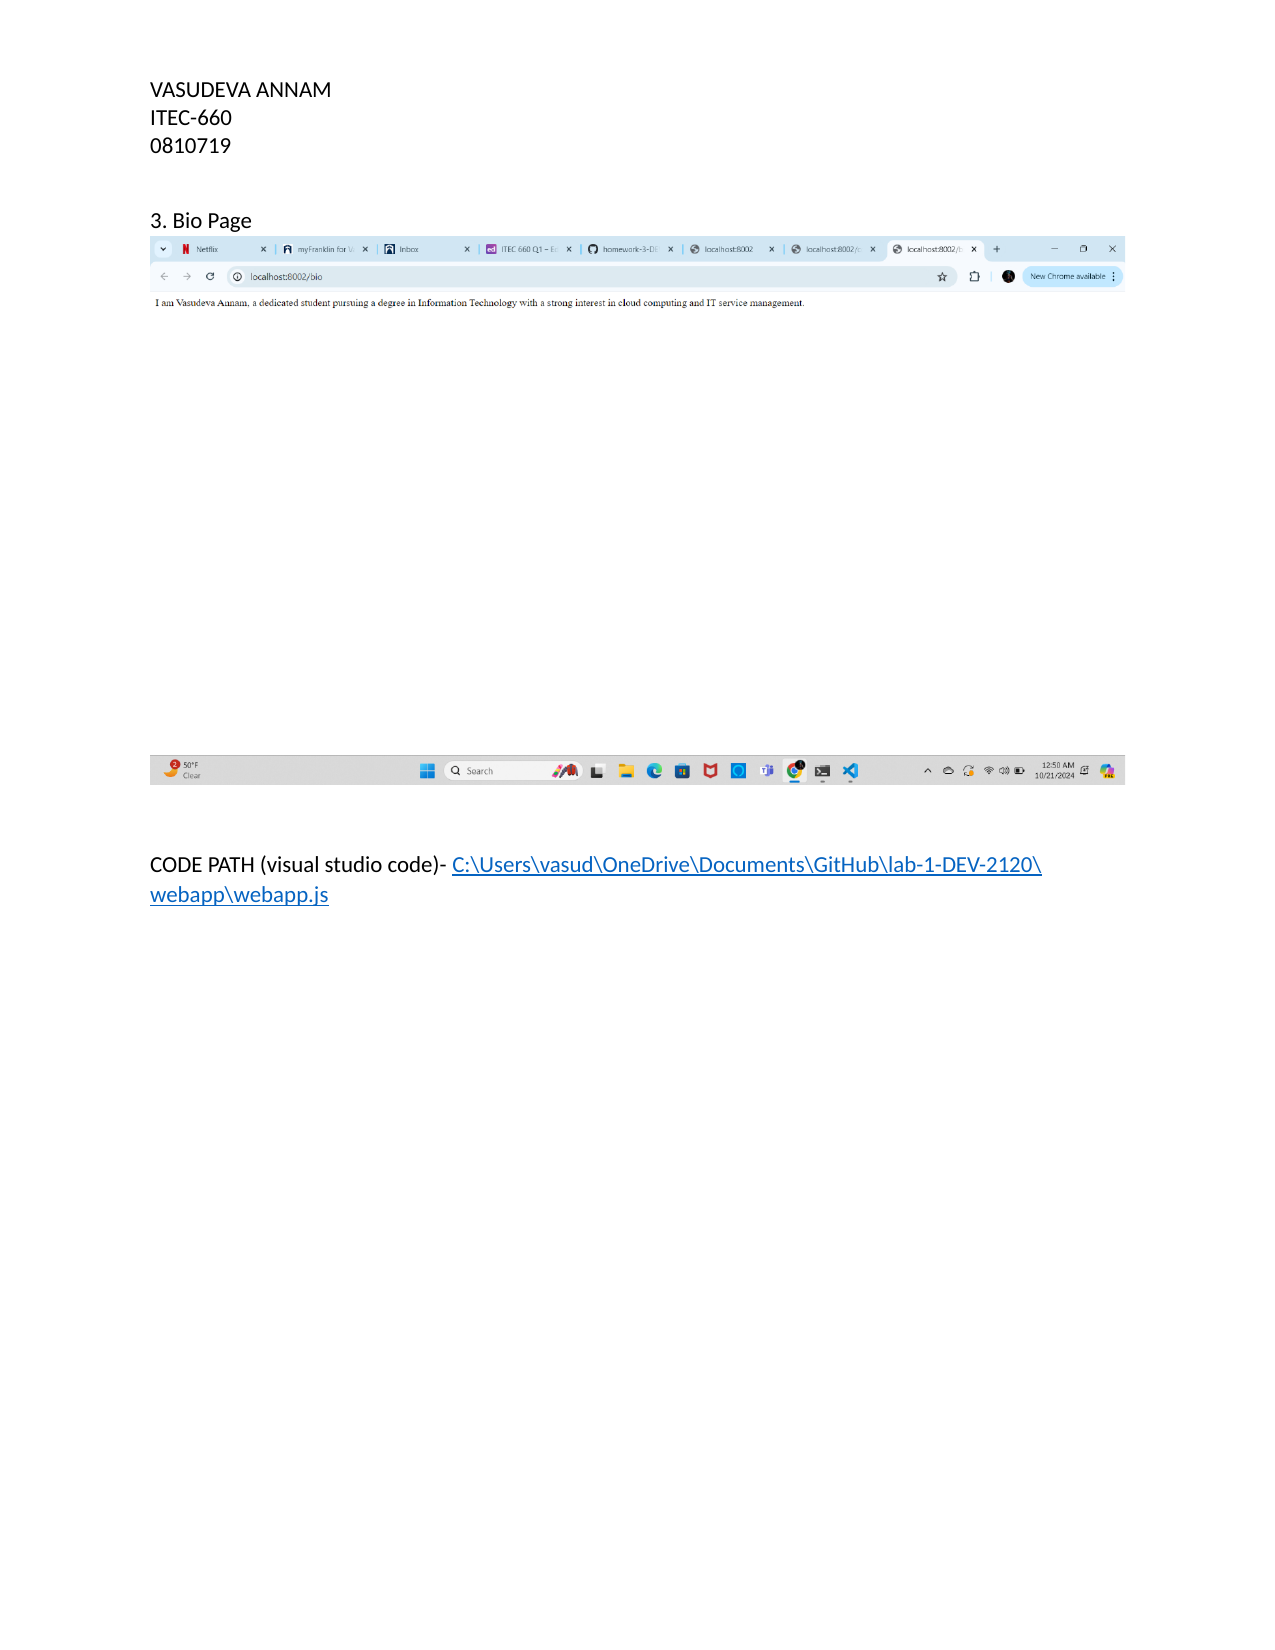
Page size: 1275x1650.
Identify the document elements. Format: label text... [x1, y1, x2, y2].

text 3. Bio Page [150, 206, 1125, 236]
text CODE PATH (visual studio code)- C:\Users\vasud\OneDrive\Documents\GitHub\lab-1-DEV-2120\webapp\webapp.js [150, 850, 1125, 909]
picture [150, 236, 1125, 785]
